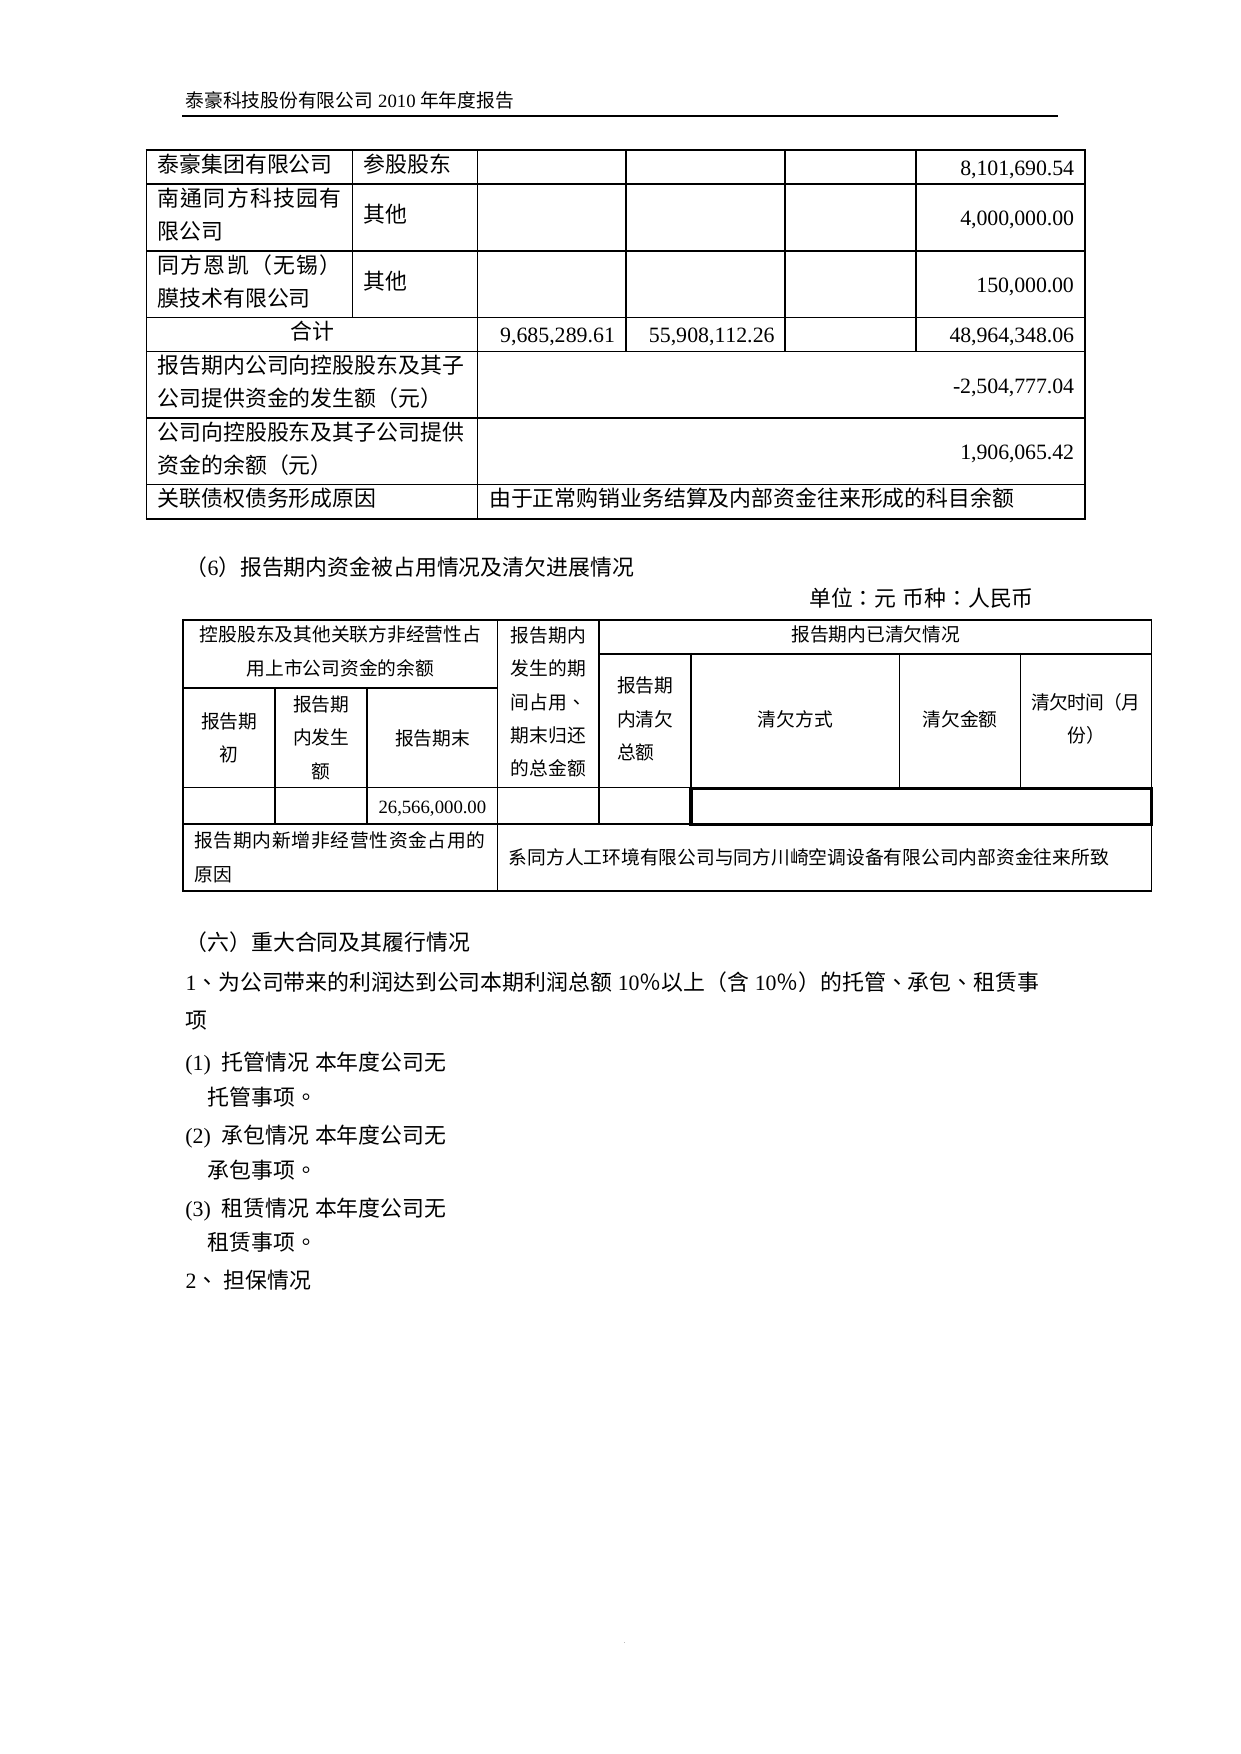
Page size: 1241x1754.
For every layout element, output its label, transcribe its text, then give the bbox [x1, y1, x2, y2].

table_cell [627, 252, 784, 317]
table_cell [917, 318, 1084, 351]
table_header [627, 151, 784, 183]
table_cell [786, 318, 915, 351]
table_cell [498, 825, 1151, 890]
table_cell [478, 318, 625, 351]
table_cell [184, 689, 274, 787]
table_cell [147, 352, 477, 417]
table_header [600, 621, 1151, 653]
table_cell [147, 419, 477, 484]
text 2、 担保情况 [185, 1265, 1167, 1295]
text (1) 托管情况 本年度公司无托管事项。 [185, 1047, 450, 1112]
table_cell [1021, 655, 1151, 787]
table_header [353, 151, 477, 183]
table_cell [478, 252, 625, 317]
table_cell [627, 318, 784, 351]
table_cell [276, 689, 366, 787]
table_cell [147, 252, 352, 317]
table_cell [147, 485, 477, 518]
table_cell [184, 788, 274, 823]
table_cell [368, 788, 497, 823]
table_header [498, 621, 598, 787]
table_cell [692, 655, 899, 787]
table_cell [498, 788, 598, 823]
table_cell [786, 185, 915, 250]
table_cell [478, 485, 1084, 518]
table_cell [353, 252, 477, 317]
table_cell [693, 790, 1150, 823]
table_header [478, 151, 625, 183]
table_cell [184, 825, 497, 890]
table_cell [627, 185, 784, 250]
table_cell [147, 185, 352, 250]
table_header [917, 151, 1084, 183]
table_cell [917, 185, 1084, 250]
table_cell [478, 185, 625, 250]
text (3) 租赁情况 本年度公司无租赁事项。 [185, 1193, 450, 1257]
text (2) 承包情况 本年度公司无承包事项。 [185, 1120, 450, 1184]
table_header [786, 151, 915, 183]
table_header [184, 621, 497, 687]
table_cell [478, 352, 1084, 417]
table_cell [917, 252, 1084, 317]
text 单位：元 币种：人民币 [809, 583, 1167, 613]
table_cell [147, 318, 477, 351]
text （六）重大合同及其履行情况 [185, 927, 1167, 957]
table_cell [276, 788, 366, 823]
text 1、为公司带来的利润达到公司本期利润总额 10％以上（含 10％）的托管、承包、租赁事 项 [185, 967, 1040, 1035]
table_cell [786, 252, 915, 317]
text （6）报告期内资金被占用情况及清欠进展情况 [185, 551, 1167, 581]
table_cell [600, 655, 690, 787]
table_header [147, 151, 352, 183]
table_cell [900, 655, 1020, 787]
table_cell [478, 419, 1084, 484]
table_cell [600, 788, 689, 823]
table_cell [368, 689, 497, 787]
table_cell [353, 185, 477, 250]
